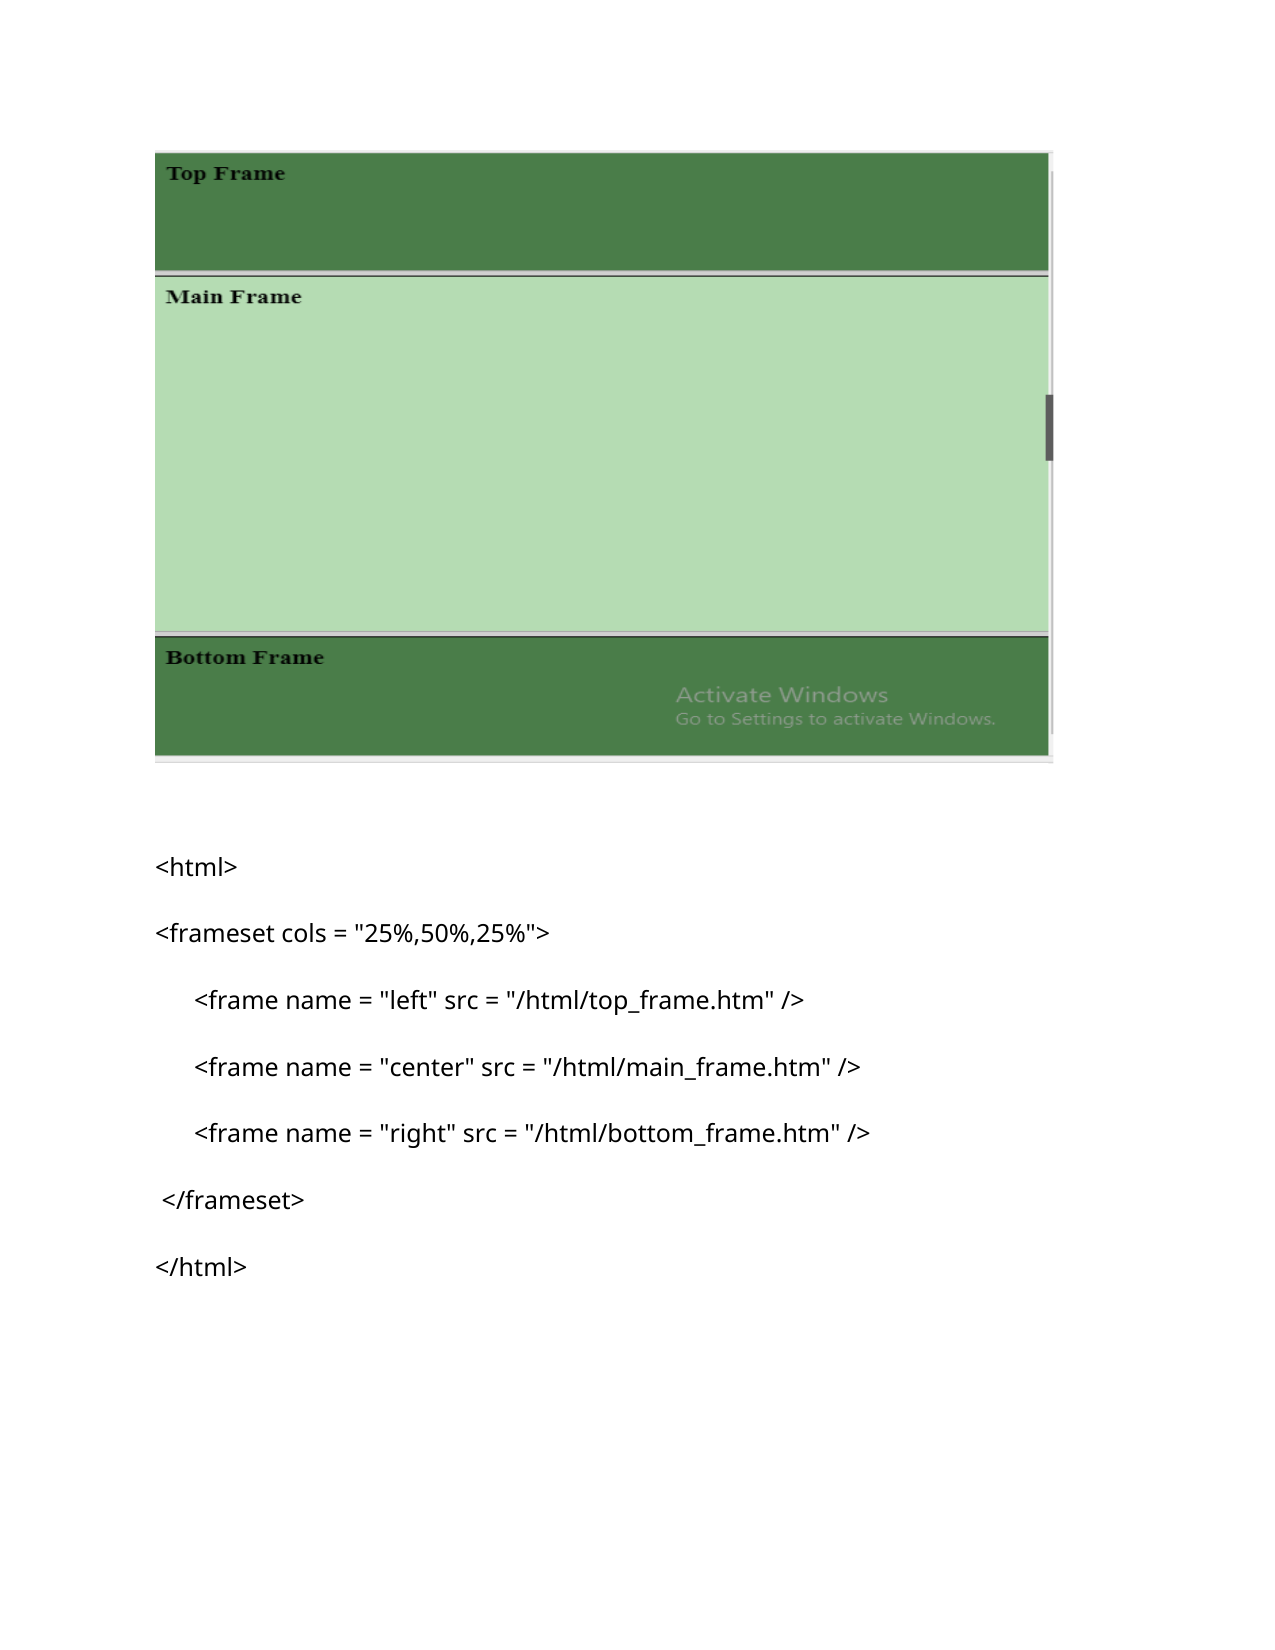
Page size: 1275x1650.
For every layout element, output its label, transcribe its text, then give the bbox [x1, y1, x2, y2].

text <frameset cols = "25%,50%,25%"> [155, 912, 1120, 950]
text <frame name = "center" src = "/html/main_frame.htm" /> [155, 1046, 1120, 1083]
picture [155, 150, 1054, 764]
text <frame name = "right" src = "/html/bottom_frame.htm" /> [155, 1112, 1120, 1150]
text <html> [155, 846, 1120, 883]
text </html> [155, 1246, 1120, 1283]
text </frameset> [155, 1179, 1120, 1217]
text <frame name = "left" src = "/html/top_frame.htm" /> [155, 979, 1120, 1017]
